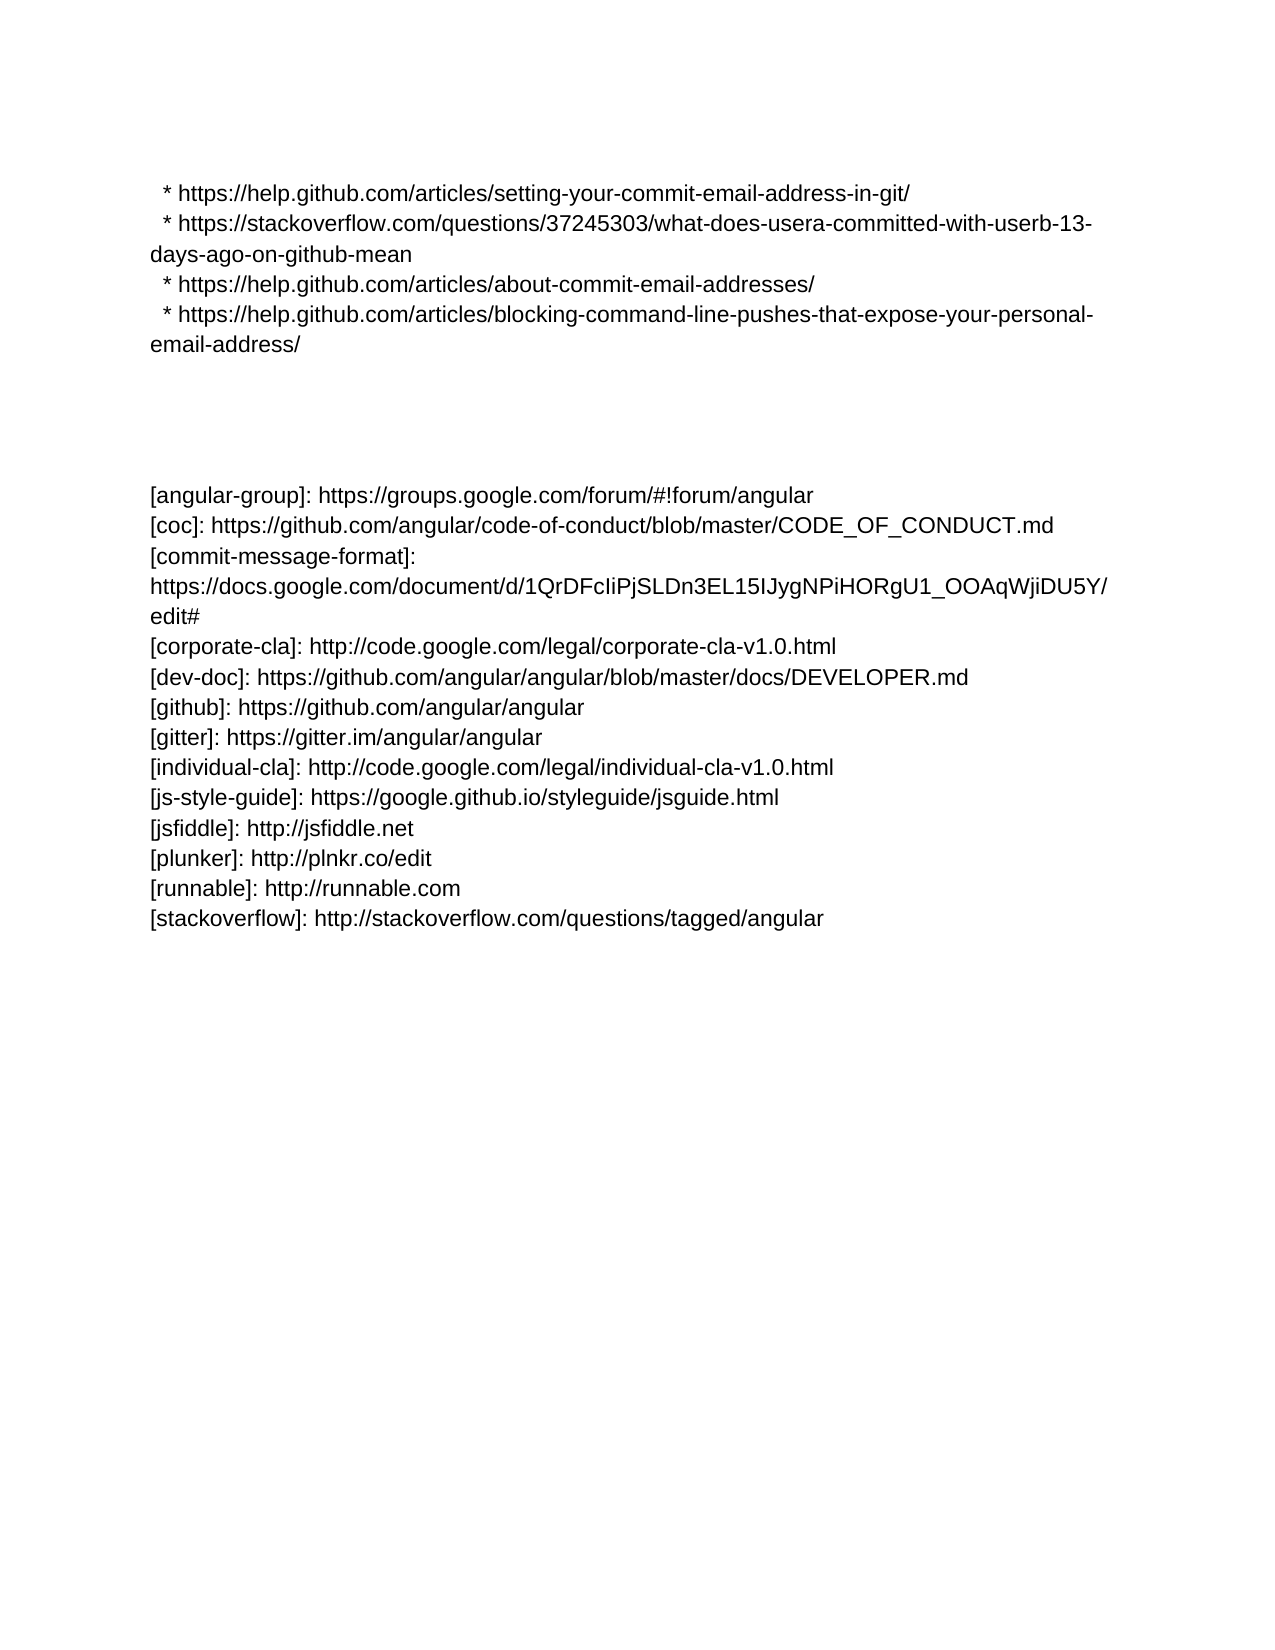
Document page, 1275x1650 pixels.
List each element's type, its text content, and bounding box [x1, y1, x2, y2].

text [dev-doc]: https://github.com/angular/angular/blob/master/docs/DEVELOPER.md [150, 663, 1125, 690]
text [corporate-cla]: http://code.google.com/legal/corporate-cla-v1.0.html [150, 633, 1125, 660]
text [stackoverflow]: http://stackoverflow.com/questions/tagged/angular [150, 905, 1125, 932]
text [github]: https://github.com/angular/angular [150, 694, 1125, 720]
text * https://help.github.com/articles/setting-your-commit-email-address-in-git/ [150, 180, 1125, 207]
text [coc]: https://github.com/angular/code-of-conduct/blob/master/CODE_OF_CONDUCT.md [150, 512, 1125, 539]
text * https://help.github.com/articles/blocking-command-line-pushes-that-expose-your-personal-email-address/ [150, 301, 1125, 358]
text [runnable]: http://runnable.com [150, 875, 1125, 901]
text [commit-message-format]: https://docs.google.com/document/d/1QrDFcIiPjSLDn3EL15IJygNPiHORgU1_OOAqWjiDU5Y/edit# [150, 543, 1125, 629]
text [js-style-guide]: https://google.github.io/styleguide/jsguide.html [150, 784, 1125, 811]
text * https://stackoverflow.com/questions/37245303/what-does-usera-committed-with-userb-13-days-ago-on-github-mean [150, 210, 1125, 267]
text [jsfiddle]: http://jsfiddle.net [150, 814, 1125, 841]
text [gitter]: https://gitter.im/angular/angular [150, 724, 1125, 750]
text [individual-cla]: http://code.google.com/legal/individual-cla-v1.0.html [150, 754, 1125, 781]
text * https://help.github.com/articles/about-commit-email-addresses/ [150, 271, 1125, 297]
text [plunker]: http://plnkr.co/edit [150, 845, 1125, 871]
text [angular-group]: https://groups.google.com/forum/#!forum/angular [150, 482, 1125, 509]
